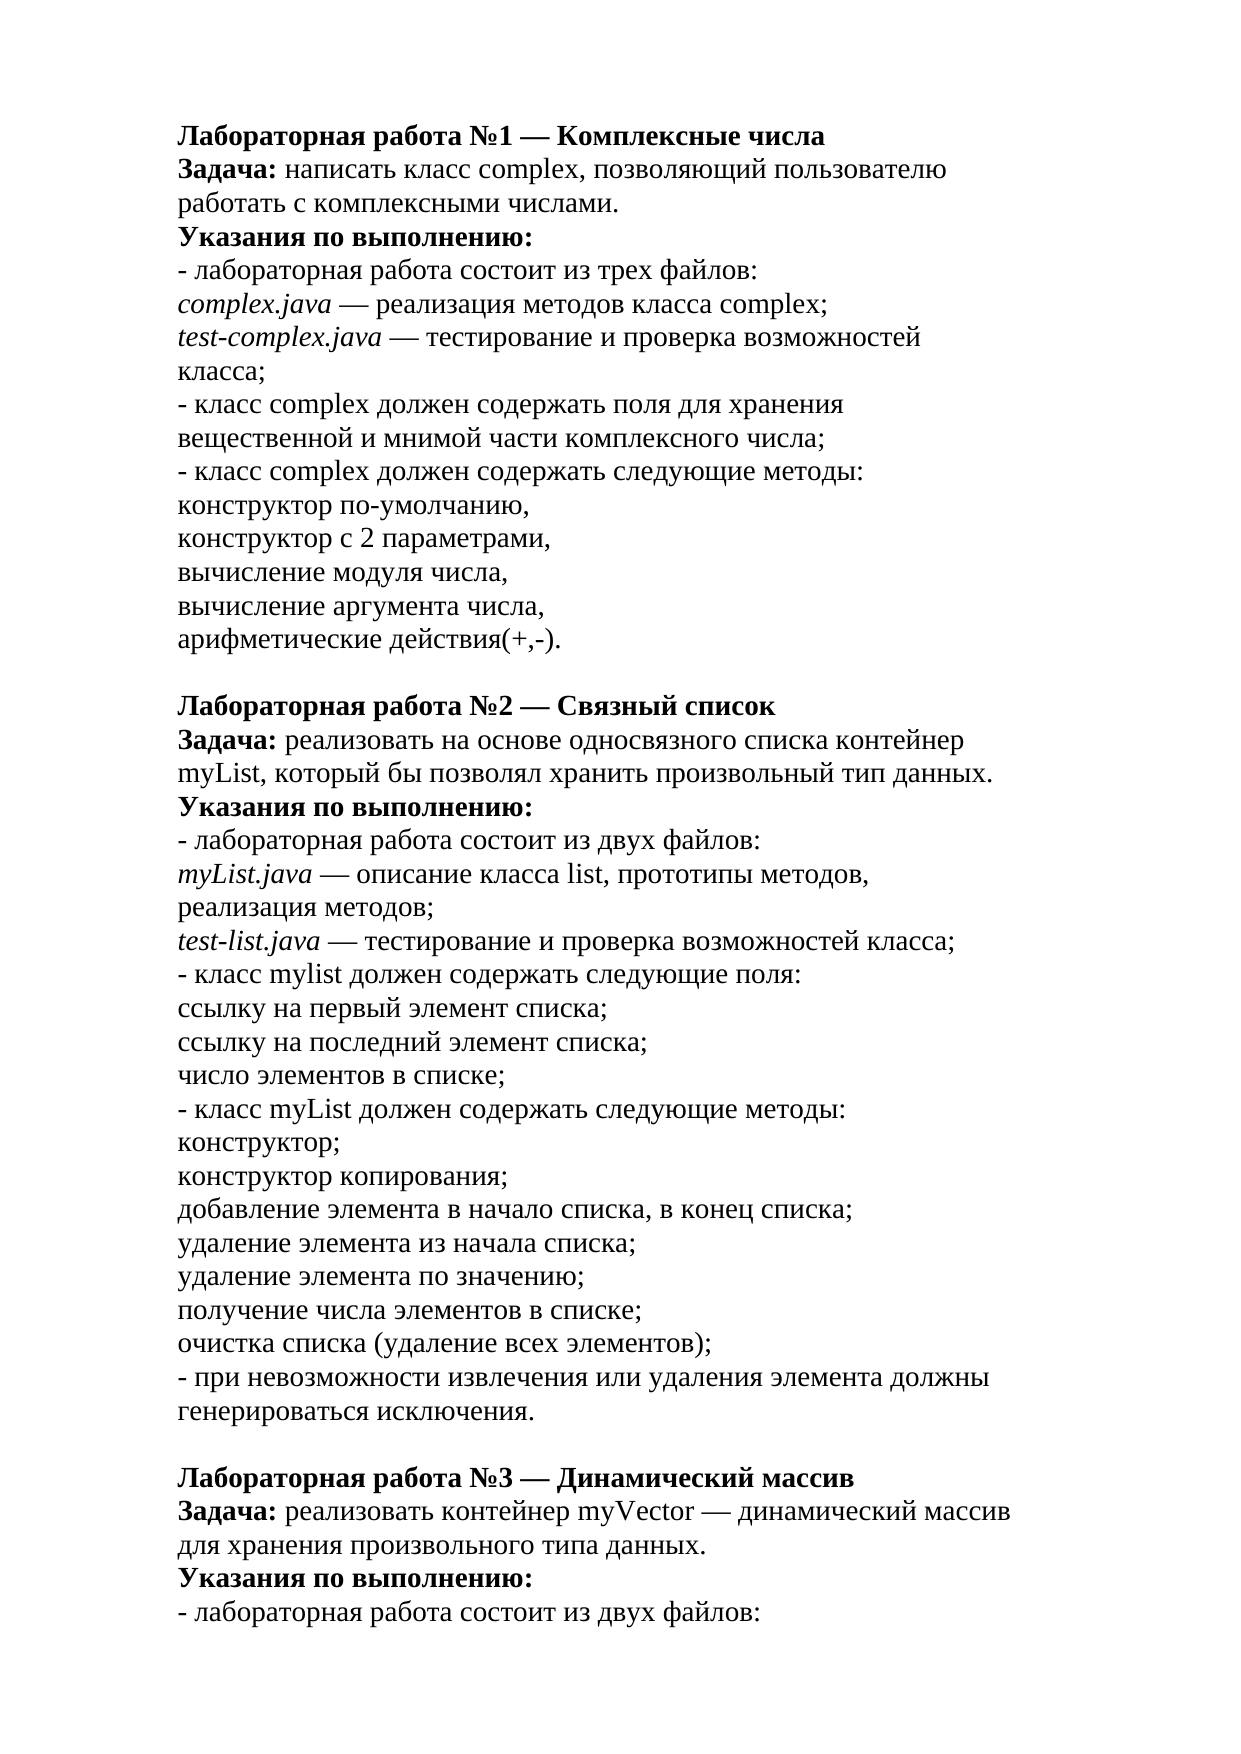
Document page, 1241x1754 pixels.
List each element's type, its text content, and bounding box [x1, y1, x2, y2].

text - лабораторная работа состоит из двух файлов: [177, 1594, 1152, 1627]
text Задача: написать класс complex, позволяющий пользователю [177, 152, 1152, 185]
text реализация методов; [177, 889, 1152, 923]
text Указания по выполнению: [177, 219, 1152, 252]
text Лабораторная работа №3 — Динамический массив [177, 1460, 1152, 1493]
text число элементов в списке; [177, 1057, 1152, 1091]
text test-list.java — тестирование и проверка возможностей класса; [177, 923, 1152, 957]
text работать с комплексными числами. [177, 185, 1152, 219]
text - при невозможности извлечения или удаления элемента должны [177, 1359, 1152, 1393]
text myList.java — описание класса list, прототипы методов, [177, 856, 1152, 889]
text вычисление модуля числа, [177, 554, 1152, 588]
text Лабораторная работа №2 — Связный список [177, 688, 1152, 722]
text конструктор с 2 параметрами, [177, 521, 1152, 554]
text - класс complex должен содержать следующие методы: [177, 453, 1152, 487]
text вещественной и мнимой части комплексного числа; [177, 420, 1152, 453]
text конструктор; [177, 1124, 1152, 1158]
text ссылку на первый элемент списка; [177, 990, 1152, 1024]
text удаление элемента из начала списка; [177, 1225, 1152, 1258]
text Лабораторная работа №1 — Комплексные числа [177, 118, 1152, 152]
text Указания по выполнению: [177, 1560, 1152, 1594]
text для хранения произвольного типа данных. [177, 1527, 1152, 1560]
text - класс mylist должен содержать следующие поля: [177, 957, 1152, 990]
text конструктор по-умолчанию, [177, 487, 1152, 521]
text complex.java — реализация методов класса complex; [177, 286, 1152, 319]
text арифметические действия(+,-). [177, 621, 1152, 655]
text добавление элемента в начало списка, в конец списка; [177, 1191, 1152, 1225]
text Задача: реализовать контейнер myVector — динамический массив [177, 1493, 1152, 1527]
text вычисление аргумента числа, [177, 588, 1152, 621]
text myList, который бы позволял хранить произвольный тип данных. [177, 755, 1152, 789]
text ссылку на последний элемент списка; [177, 1024, 1152, 1057]
text - класс complex должен содержать поля для хранения [177, 386, 1152, 420]
text Задача: реализовать на основе односвязного списка контейнер [177, 722, 1152, 755]
text очистка списка (удаление всех элементов); [177, 1326, 1152, 1359]
text конструктор копирования; [177, 1158, 1152, 1191]
text - лабораторная работа состоит из трех файлов: [177, 252, 1152, 286]
text - лабораторная работа состоит из двух файлов: [177, 822, 1152, 856]
text - класс myList должен содержать следующие методы: [177, 1091, 1152, 1124]
text получение числа элементов в списке; [177, 1292, 1152, 1326]
text Указания по выполнению: [177, 789, 1152, 822]
text генерироваться исключения. [177, 1393, 1152, 1426]
text удаление элемента по значению; [177, 1258, 1152, 1292]
text test-complex.java — тестирование и проверка возможностей [177, 319, 1152, 353]
text класса; [177, 353, 1152, 386]
